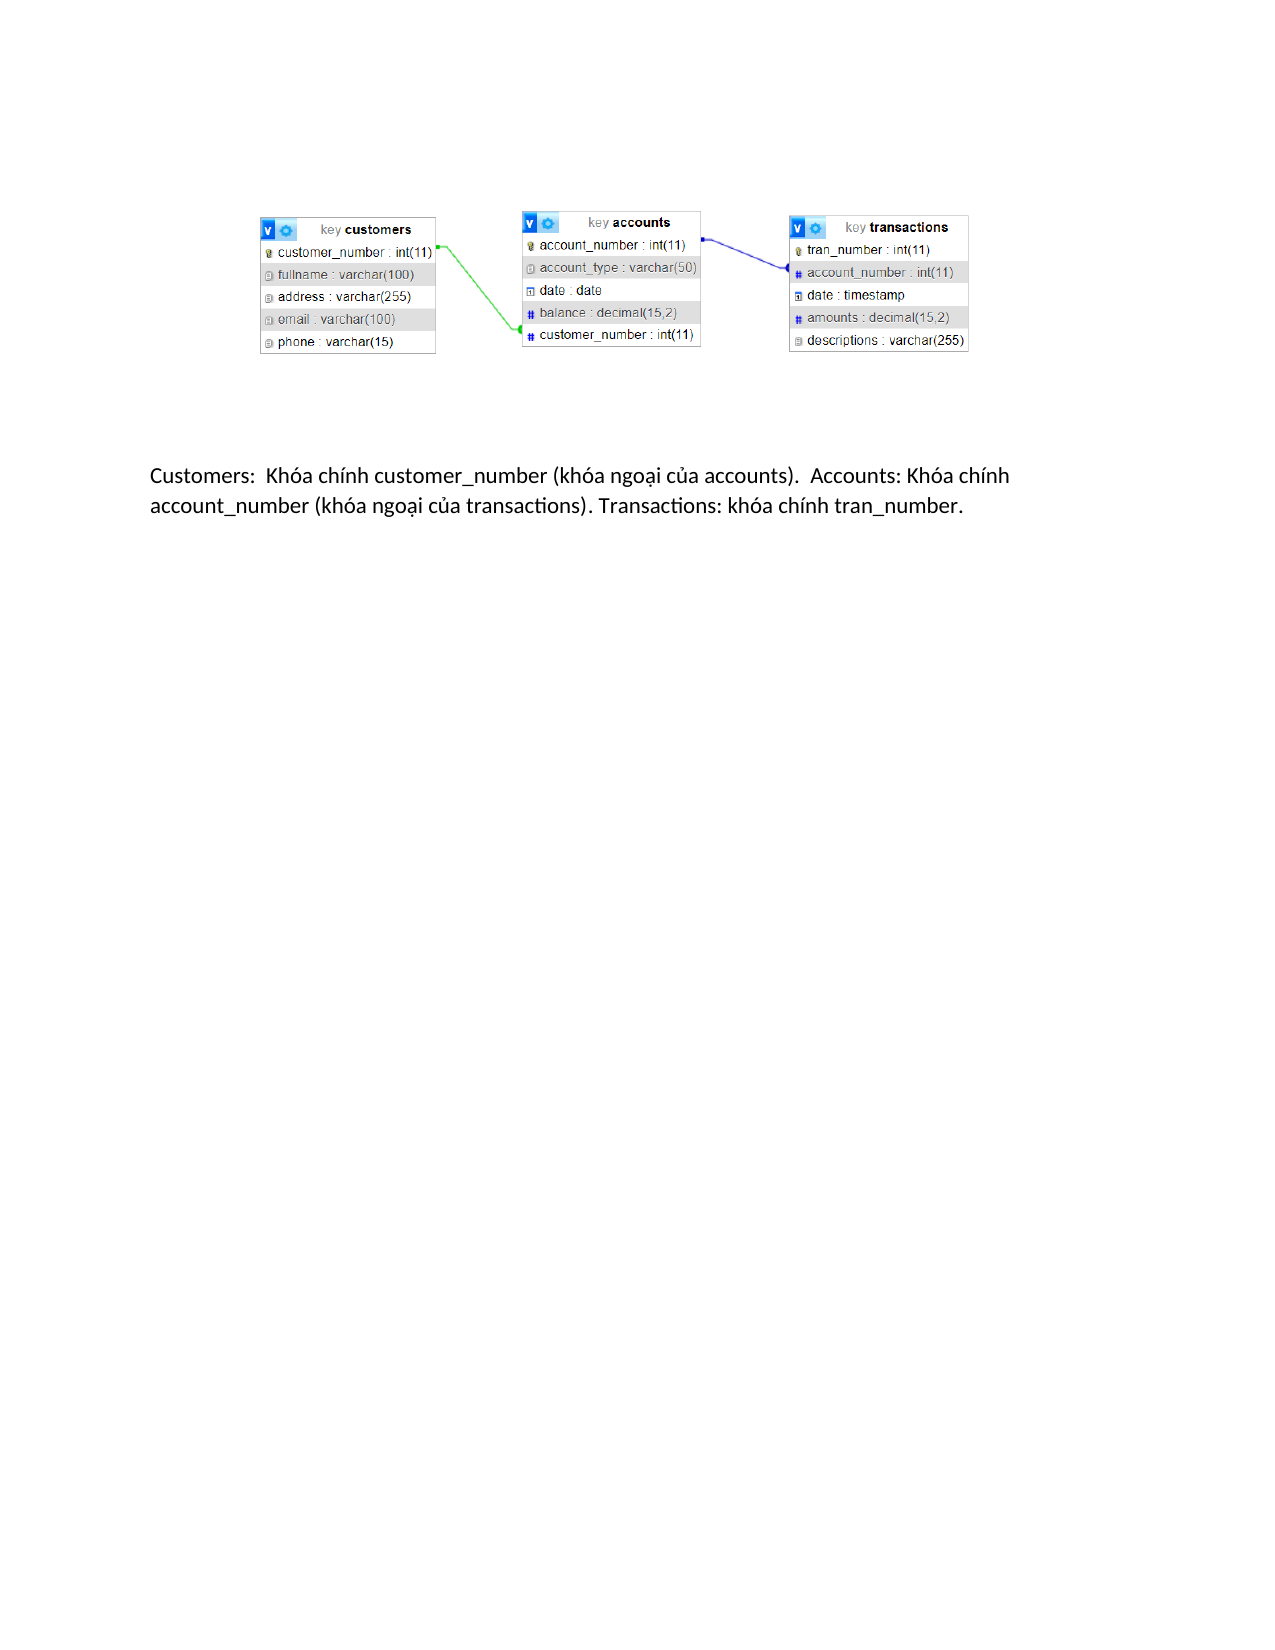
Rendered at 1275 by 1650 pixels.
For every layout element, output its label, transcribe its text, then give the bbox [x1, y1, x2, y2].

text Customers: Khóa chính customer_number (khóa ngoại của accounts). Accounts: Khóa chính account_number (khóa ngoại của transactions). Transactions: khóa chính tran_number. [150, 461, 1125, 519]
picture [150, 150, 1125, 442]
